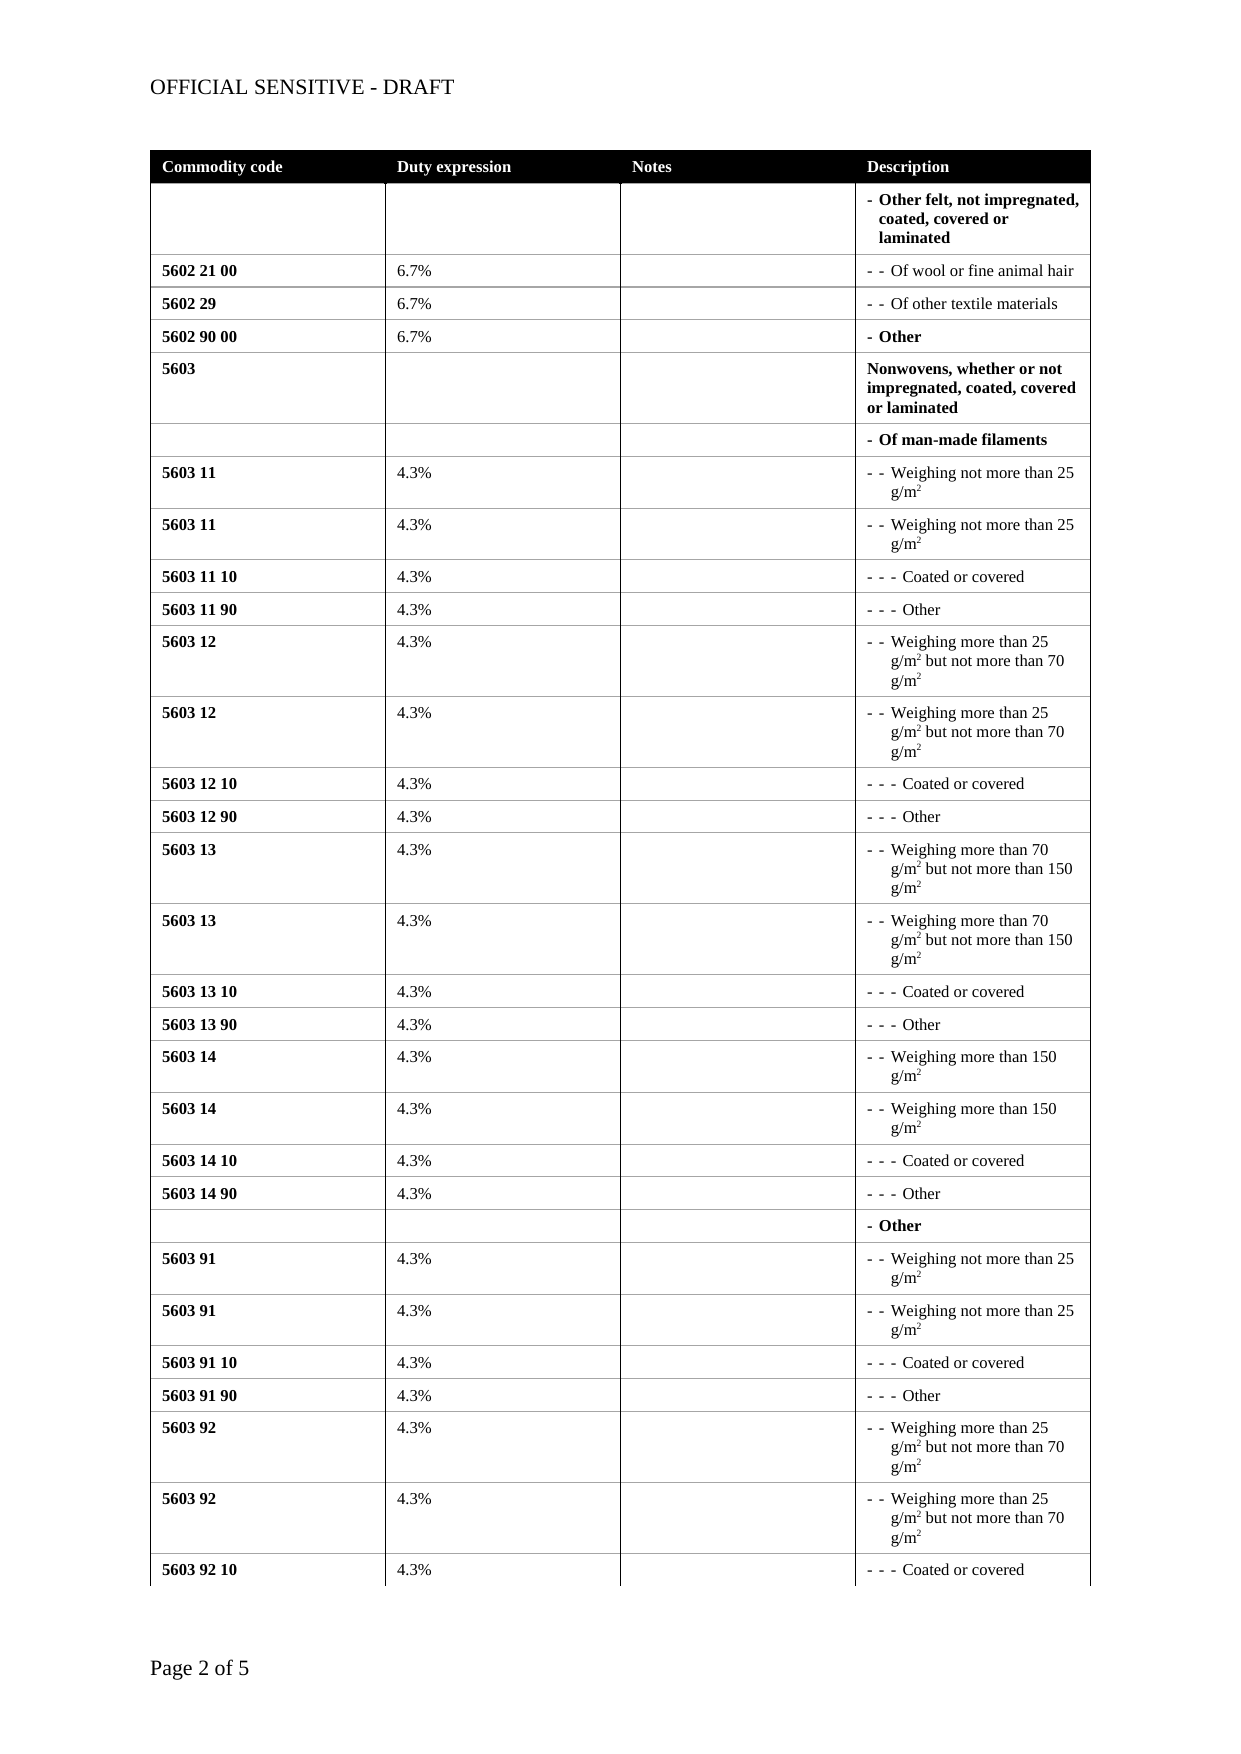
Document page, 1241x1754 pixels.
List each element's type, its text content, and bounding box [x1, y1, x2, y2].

table_cell 6.7% [386, 255, 620, 286]
table_cell 4.3% [386, 768, 620, 799]
table_cell [621, 1145, 855, 1176]
table_cell [621, 353, 855, 423]
table_cell 5603 12 10 [151, 768, 385, 799]
table_cell 4.3% [386, 626, 620, 696]
table_cell [621, 560, 855, 592]
table_cell - - Of wool or fine animal hair [856, 255, 1090, 286]
table_cell - Other [856, 320, 1090, 352]
table_cell [621, 424, 855, 456]
table_cell 5602 21 00 [151, 255, 385, 286]
table_cell [386, 184, 620, 254]
table_cell - - Weighing more than 25 g/m2 but not more than 70 g/m2 [856, 626, 1090, 696]
table_cell 4.3% [386, 593, 620, 625]
table_cell - - - Other [856, 593, 1090, 625]
table_cell [621, 288, 855, 319]
table_cell - - Weighing more than 150 g/m2 [856, 1093, 1090, 1143]
table_cell [621, 801, 855, 832]
table_cell [386, 353, 620, 423]
table_cell - - Weighing more than 150 g/m2 [856, 1041, 1090, 1092]
table_cell 5603 11 10 [151, 560, 385, 592]
table_cell 5603 11 [151, 509, 385, 559]
table_cell [621, 1177, 855, 1209]
table_cell 4.3% [386, 1412, 620, 1482]
table_cell - - Weighing more than 25 g/m2 but not more than 70 g/m2 [856, 1412, 1090, 1482]
table_cell 4.3% [386, 1243, 620, 1293]
table_cell - - Weighing not more than 25 g/m2 [856, 509, 1090, 559]
table_header Notes [622, 151, 856, 183]
table_cell - - Weighing not more than 25 g/m2 [856, 1243, 1090, 1293]
table_cell [621, 184, 855, 254]
table_cell [621, 626, 855, 696]
table_cell 5603 12 [151, 626, 385, 696]
table_cell [621, 904, 855, 974]
table_cell 4.3% [386, 560, 620, 592]
table_cell 5603 92 [151, 1412, 385, 1482]
table_cell 5603 92 10 [151, 1554, 385, 1586]
table_cell 4.3% [386, 1093, 620, 1143]
table_cell [621, 697, 855, 767]
table_cell 4.3% [386, 1145, 620, 1176]
table_cell 5603 14 10 [151, 1145, 385, 1176]
table_cell - - - Coated or covered [856, 768, 1090, 799]
table_cell - - - Other [856, 1008, 1090, 1040]
table_cell [621, 320, 855, 352]
table_cell [621, 255, 855, 286]
table_cell 5603 [151, 353, 385, 423]
table_cell - - Weighing not more than 25 g/m2 [856, 457, 1090, 507]
table_cell 4.3% [386, 457, 620, 507]
table_cell [621, 1554, 855, 1586]
table_cell [621, 509, 855, 559]
table_cell 4.3% [386, 833, 620, 903]
table_cell 4.3% [386, 509, 620, 559]
table_cell 5603 92 [151, 1483, 385, 1553]
table_cell [621, 768, 855, 799]
table_cell 5603 13 [151, 904, 385, 974]
table_cell [151, 184, 385, 254]
table_cell 4.3% [386, 975, 620, 1007]
table_cell 4.3% [386, 1554, 620, 1586]
table_header Commodity code [151, 151, 384, 183]
table_cell [621, 1243, 855, 1293]
table_cell 5603 13 10 [151, 975, 385, 1007]
table_cell [621, 1008, 855, 1040]
table_cell 4.3% [386, 1346, 620, 1378]
table_cell 5602 90 00 [151, 320, 385, 352]
table_cell 5603 13 90 [151, 1008, 385, 1040]
table_cell 4.3% [386, 1295, 620, 1345]
table_cell - - - Coated or covered [856, 1554, 1090, 1586]
table_cell - - Weighing more than 70 g/m2 but not more than 150 g/m2 [856, 904, 1090, 974]
table_header Description [856, 151, 1090, 183]
table_cell 5603 11 [151, 457, 385, 507]
table_cell 4.3% [386, 1041, 620, 1092]
table_cell 5603 14 [151, 1093, 385, 1143]
table_cell [621, 1346, 855, 1378]
table_cell - - Weighing more than 70 g/m2 but not more than 150 g/m2 [856, 833, 1090, 903]
table_cell [621, 833, 855, 903]
table_cell 5603 91 [151, 1295, 385, 1345]
table_cell 5603 12 [151, 697, 385, 767]
table_cell - - Weighing more than 25 g/m2 but not more than 70 g/m2 [856, 697, 1090, 767]
table_cell - - - Coated or covered [856, 1145, 1090, 1176]
table_cell [621, 1210, 855, 1242]
table_cell 5603 14 90 [151, 1177, 385, 1209]
table_cell 4.3% [386, 904, 620, 974]
table_cell - Other [856, 1210, 1090, 1242]
table_cell [386, 424, 620, 456]
table_cell 5603 14 [151, 1041, 385, 1092]
table_cell [151, 424, 385, 456]
table_cell [621, 1093, 855, 1143]
table_cell 5603 11 90 [151, 593, 385, 625]
table_cell 6.7% [386, 288, 620, 319]
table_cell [856, 184, 1090, 254]
table_cell - - - Other [856, 801, 1090, 832]
table_cell [621, 975, 855, 1007]
table_cell 5603 13 [151, 833, 385, 903]
table_cell 5603 91 90 [151, 1379, 385, 1411]
table_cell 5602 29 [151, 288, 385, 319]
table_cell [151, 1210, 385, 1242]
table_cell 4.3% [386, 1177, 620, 1209]
table_cell [621, 1041, 855, 1092]
table_cell 4.3% [386, 1379, 620, 1411]
table_cell - - - Other [856, 1177, 1090, 1209]
table_cell 4.3% [386, 1483, 620, 1553]
table_cell [621, 1379, 855, 1411]
table_cell 4.3% [386, 1008, 620, 1040]
table_cell 4.3% [386, 801, 620, 832]
table_cell - - Weighing more than 25 g/m2 but not more than 70 g/m2 [856, 1483, 1090, 1553]
table_cell - - - Coated or covered [856, 975, 1090, 1007]
table_cell - - - Other [856, 1379, 1090, 1411]
table_cell [621, 1295, 855, 1345]
table_cell - - Weighing not more than 25 g/m2 [856, 1295, 1090, 1345]
table_cell [621, 593, 855, 625]
table_header Duty expression [387, 151, 619, 183]
table_cell [621, 457, 855, 507]
table_cell 4.3% [386, 697, 620, 767]
table_cell Nonwovens, whether or not impregnated, coated, covered or laminated [856, 353, 1090, 423]
table_cell - Of man-made filaments [856, 424, 1090, 456]
table_cell - - - Coated or covered [856, 1346, 1090, 1378]
table_cell - - - Coated or covered [856, 560, 1090, 592]
table_cell 5603 12 90 [151, 801, 385, 832]
table_cell [621, 1412, 855, 1482]
table_cell [386, 1210, 620, 1242]
table_cell 6.7% [386, 320, 620, 352]
table_cell - - Of other textile materials [856, 288, 1090, 319]
table_cell 5603 91 10 [151, 1346, 385, 1378]
table_cell 5603 91 [151, 1243, 385, 1293]
table_cell [621, 1483, 855, 1553]
